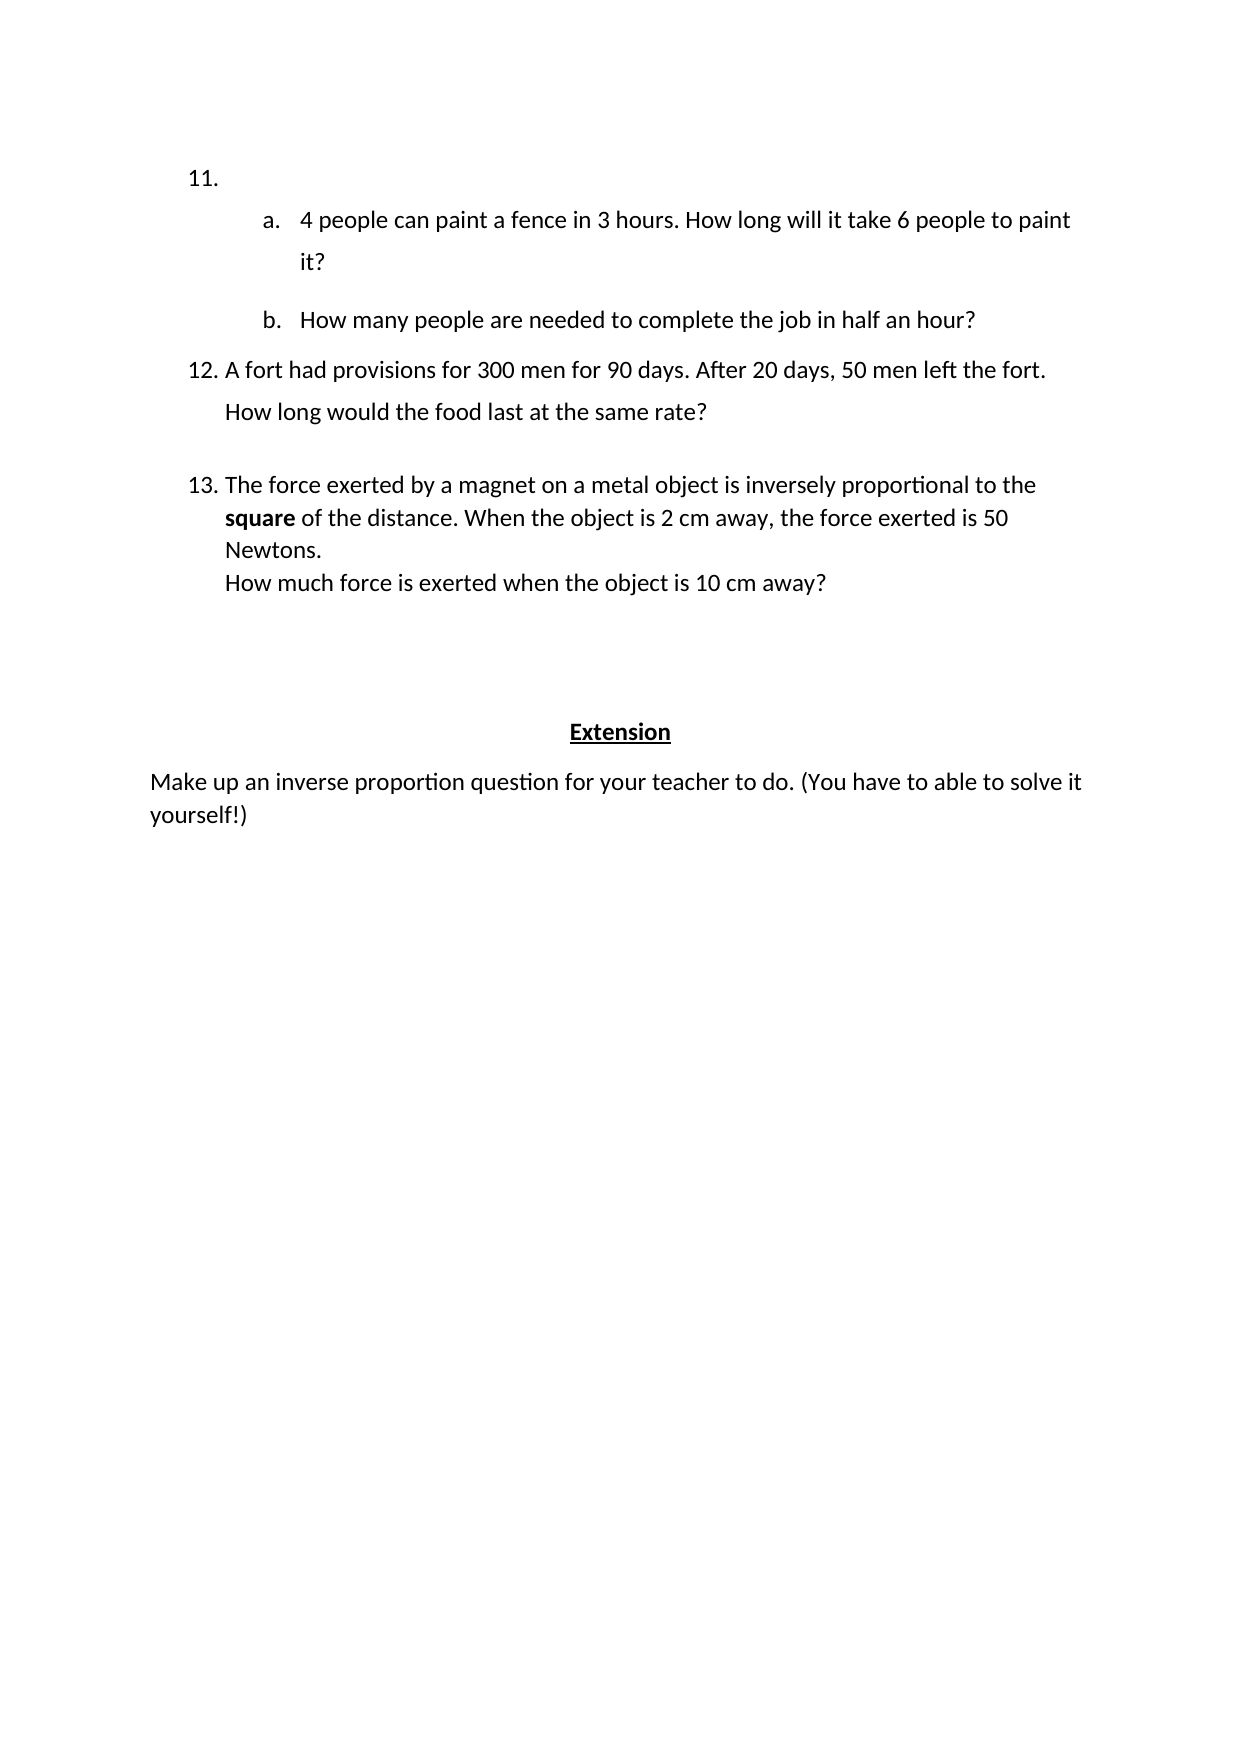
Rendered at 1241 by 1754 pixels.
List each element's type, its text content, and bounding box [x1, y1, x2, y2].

list The force exerted by a magnet on a metal object is inversely proportional to the square of the distance. When the object is 2 cm away, the force exerted is 50 Newtons. [187, 469, 1090, 565]
list A fort had provisions for 300 men for 90 days. After 20 days, 50 men left the fort. How long would the food last at the same rate? [187, 342, 1090, 427]
text Make up an inverse proportion question for your teacher to do. (You have to able to solve it yourself!) [150, 766, 1090, 829]
list 4 people can paint a fence in 3 hours. How long will it take 6 people to paint it? [262, 192, 1090, 277]
subtitle How many people are needed to complete the job in half an hour? [262, 292, 1090, 334]
text Extension [150, 716, 1090, 747]
list How much force is exerted when the object is 10 cm away? [225, 567, 1090, 598]
